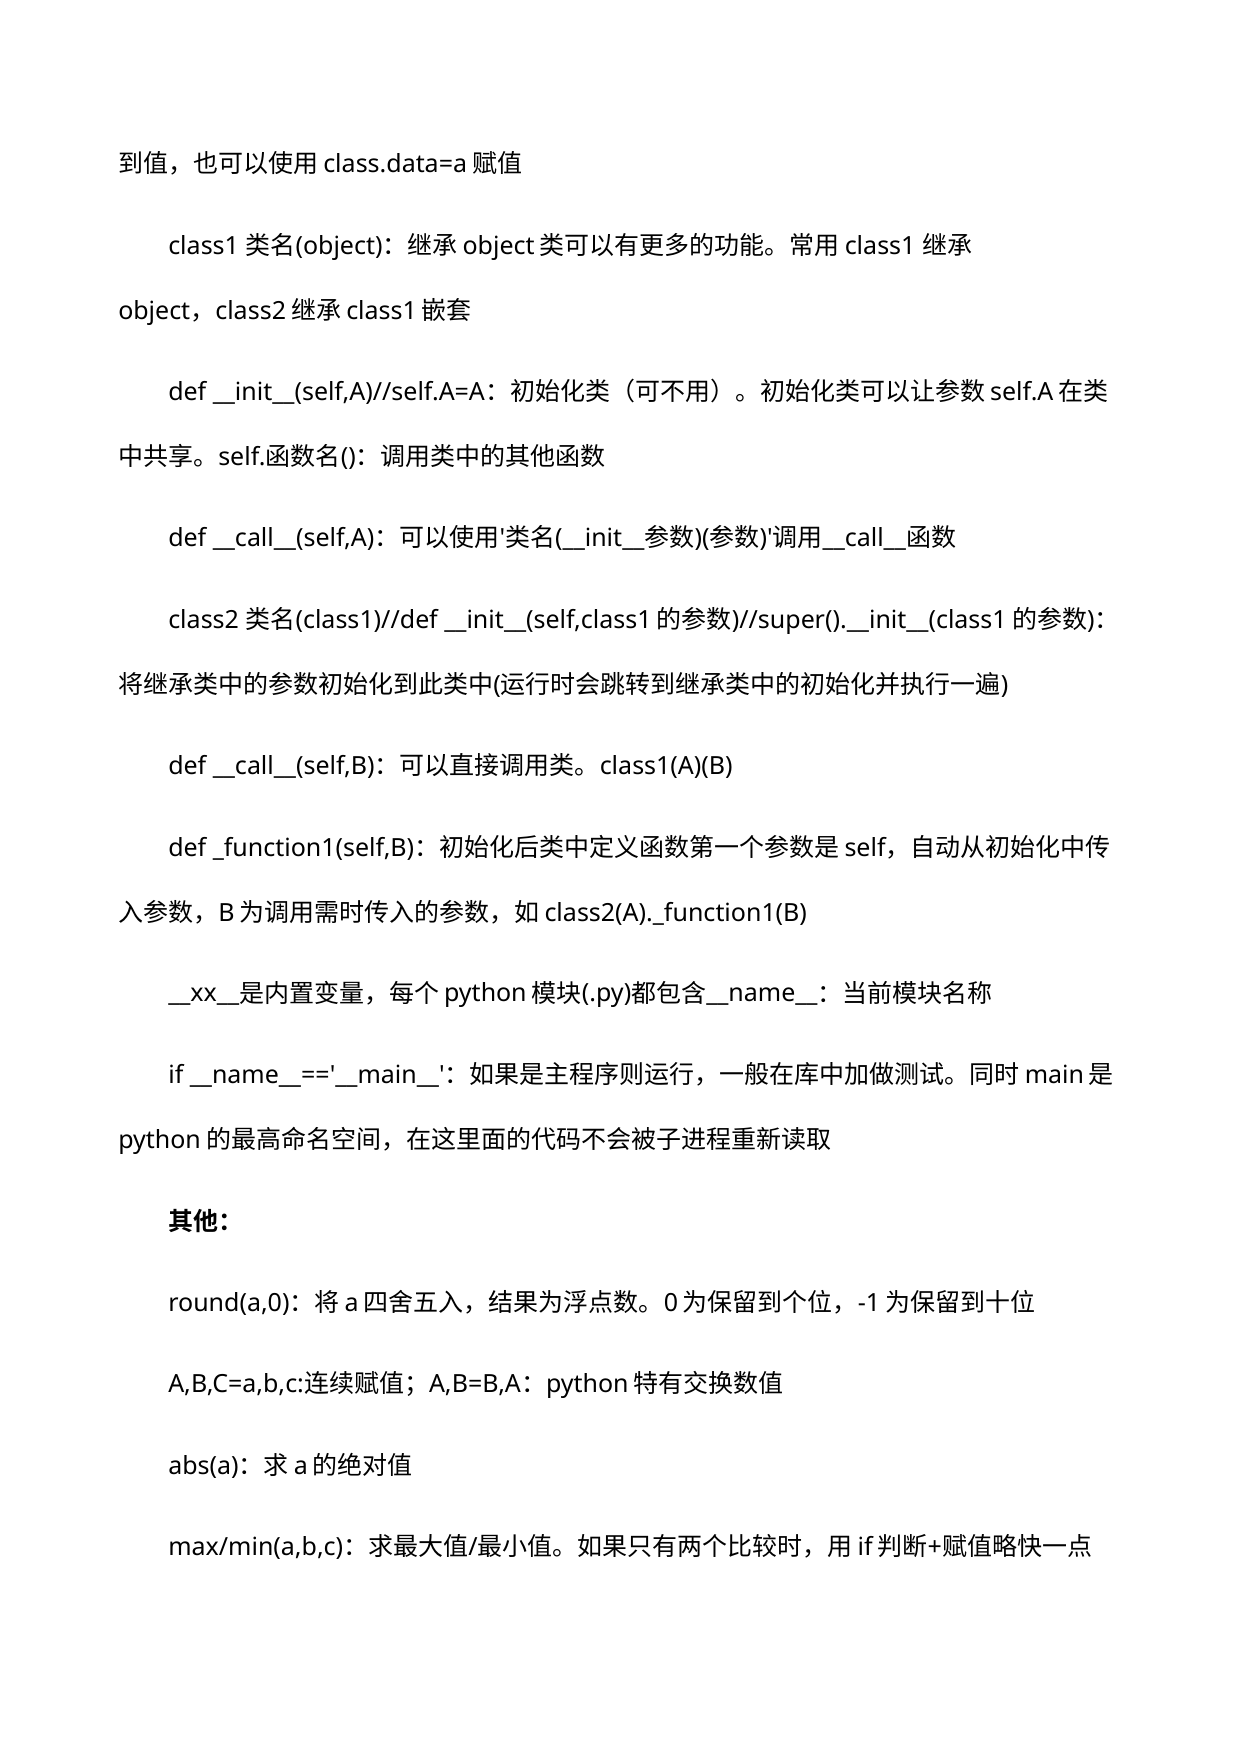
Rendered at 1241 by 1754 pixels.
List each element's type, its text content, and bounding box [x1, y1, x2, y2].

text class2 类名(class1)//def __init__(self,class1的参数)//super().__init__(class1的参数)：将继承类中的参数初始化到此类中(运行时会跳转到继承类中的初始化并执行一遍) [118, 585, 1122, 715]
text abs(a)：求a的绝对值 [118, 1431, 1122, 1496]
text A,B,C=a,b,c:连续赋值；A,B=B,A：python特有交换数值 [118, 1349, 1122, 1414]
list __xx__是内置变量，每个python模块(.py)都包含__name__：当前模块名称 [118, 959, 1122, 1024]
text if __name__=='__main__'：如果是主程序则运行，一般在库中加做测试。同时main是python的最高命名空间，在这里面的代码不会被子进程重新读取 [118, 1040, 1122, 1170]
text def __call__(self,B)：可以直接调用类。class1(A)(B) [118, 731, 1122, 796]
text class1 类名(object)：继承object类可以有更多的功能。常用class1 继承object，class2继承class1嵌套 [118, 211, 1122, 341]
text def __init__(self,A)//self.A=A：初始化类（可不用）。初始化类可以让参数self.A在类中共享。self.函数名()：调用类中的其他函数 [118, 357, 1122, 487]
text def __call__(self,A)：可以使用'类名(__init__参数)(参数)'调用__call__函数 [118, 503, 1122, 568]
text max/min(a,b,c)：求最大值/最小值。如果只有两个比较时，用if判断+赋值略快一点 [118, 1512, 1122, 1577]
text def _function1(self,B)：初始化后类中定义函数第一个参数是self，自动从初始化中传入参数，B为调用需时传入的参数，如class2(A)._function1(B) [118, 813, 1122, 943]
list round(a,0)：将a四舍五入，结果为浮点数。0为保留到个位，-1为保留到十位 [118, 1268, 1122, 1333]
text 其他： [118, 1187, 1122, 1252]
